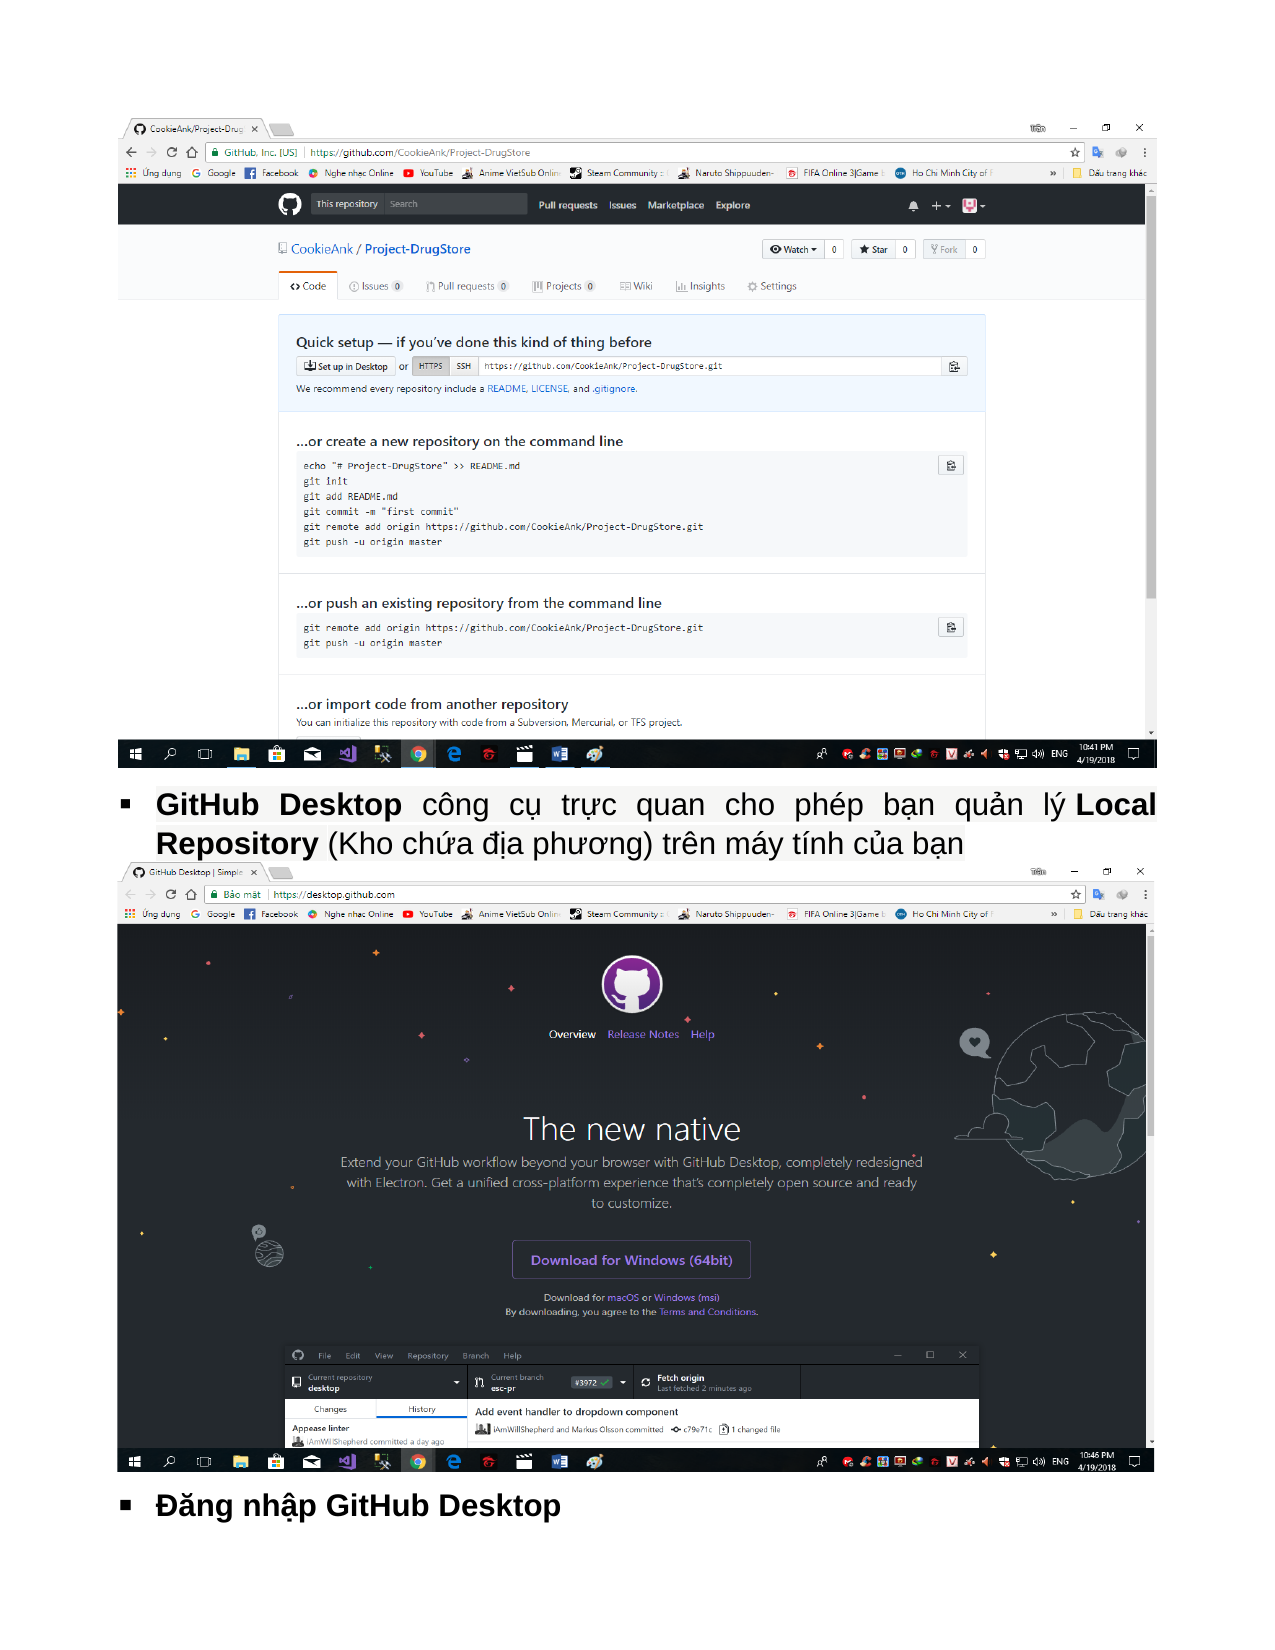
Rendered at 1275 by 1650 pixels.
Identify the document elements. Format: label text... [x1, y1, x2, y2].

list GitHub Desktop công cụ trực quan cho phép bạn quản lý Local Repository (Kho chứa địa phương) trên máy tính của bạn [118, 786, 1157, 861]
picture [118, 118, 1157, 768]
picture [117, 862, 1154, 1472]
